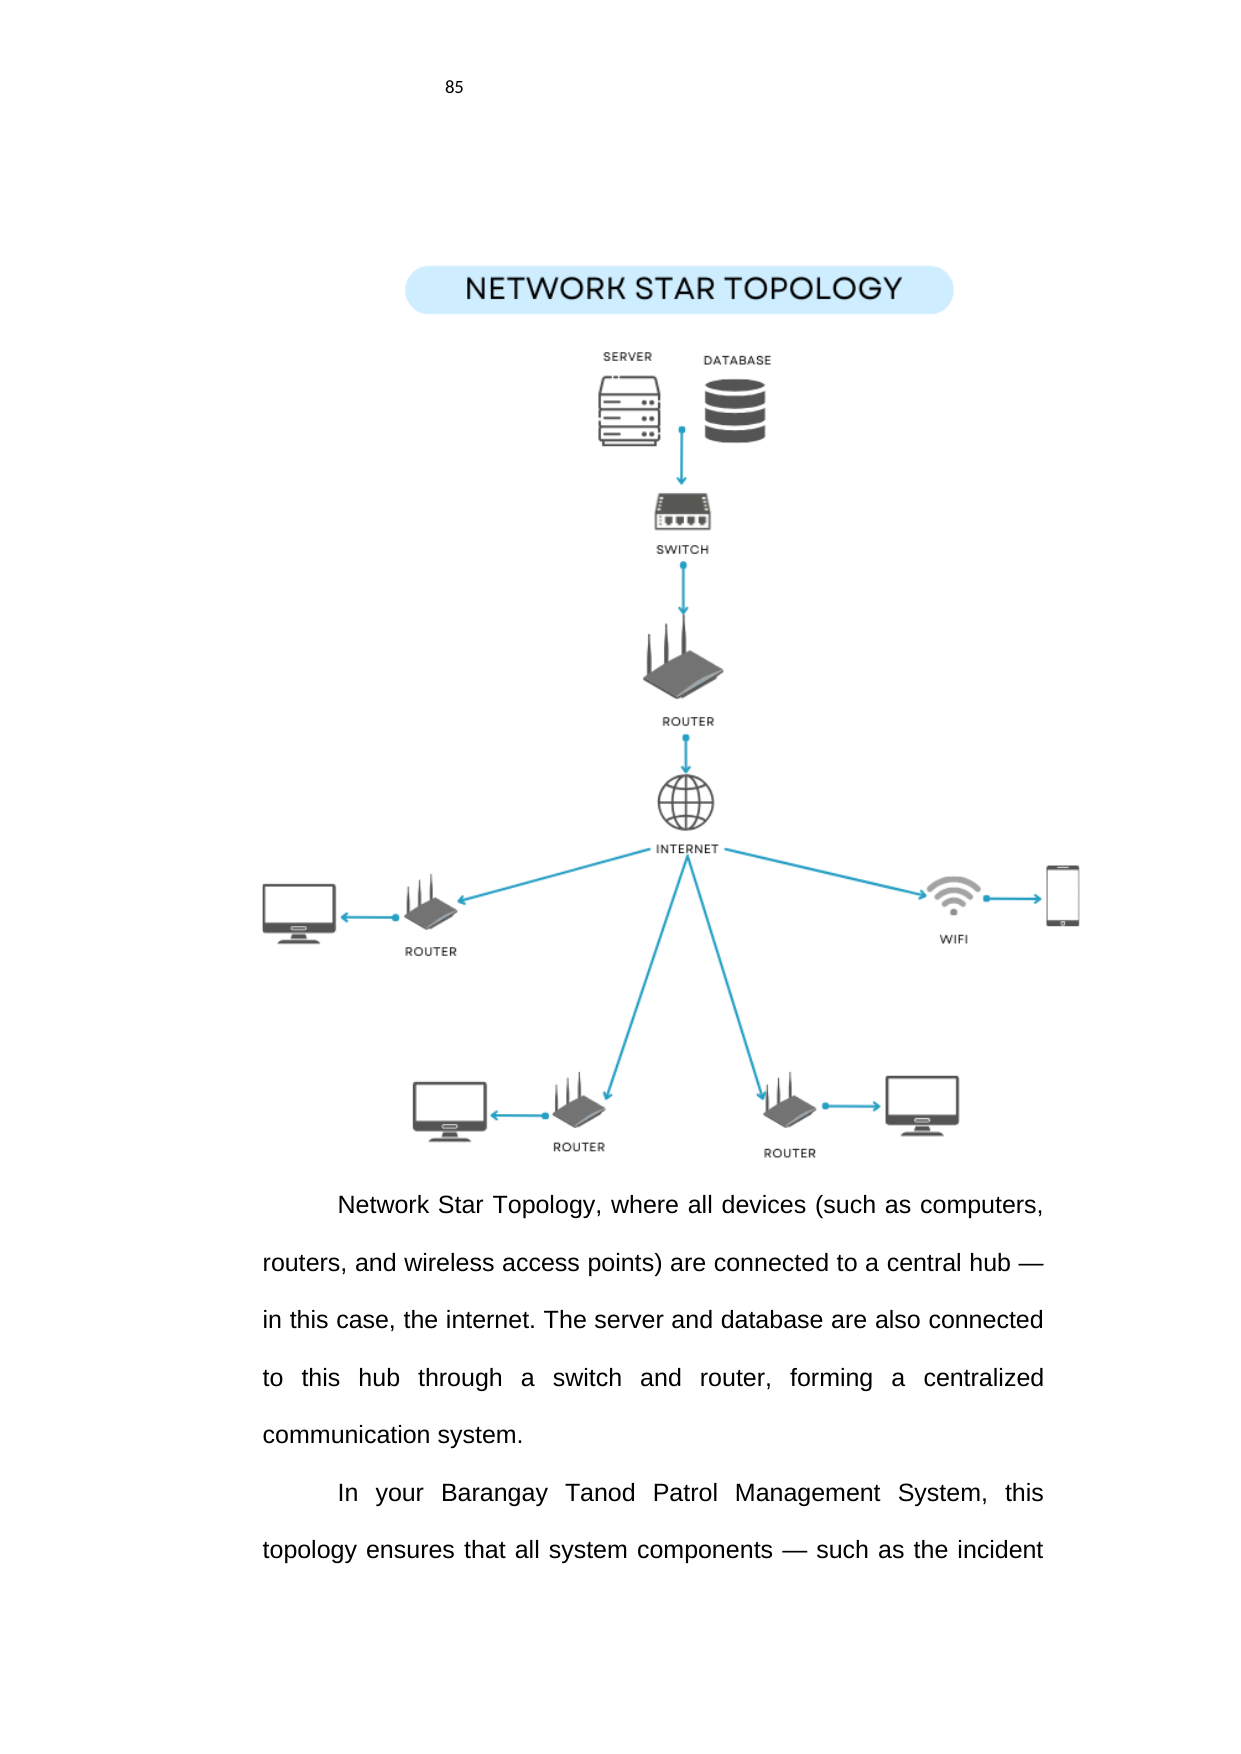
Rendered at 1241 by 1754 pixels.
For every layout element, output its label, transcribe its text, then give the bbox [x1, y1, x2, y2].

list Network Star Topology, where all devices (such as computers, routers, and wireless access points) are connected to a central hub — in this case, the internet. The server and database are also connected to this hub through a switch and router, forming a centralized communication system. [262, 1190, 1045, 1449]
picture [262, 262, 1080, 1165]
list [262, 1478, 1045, 1564]
